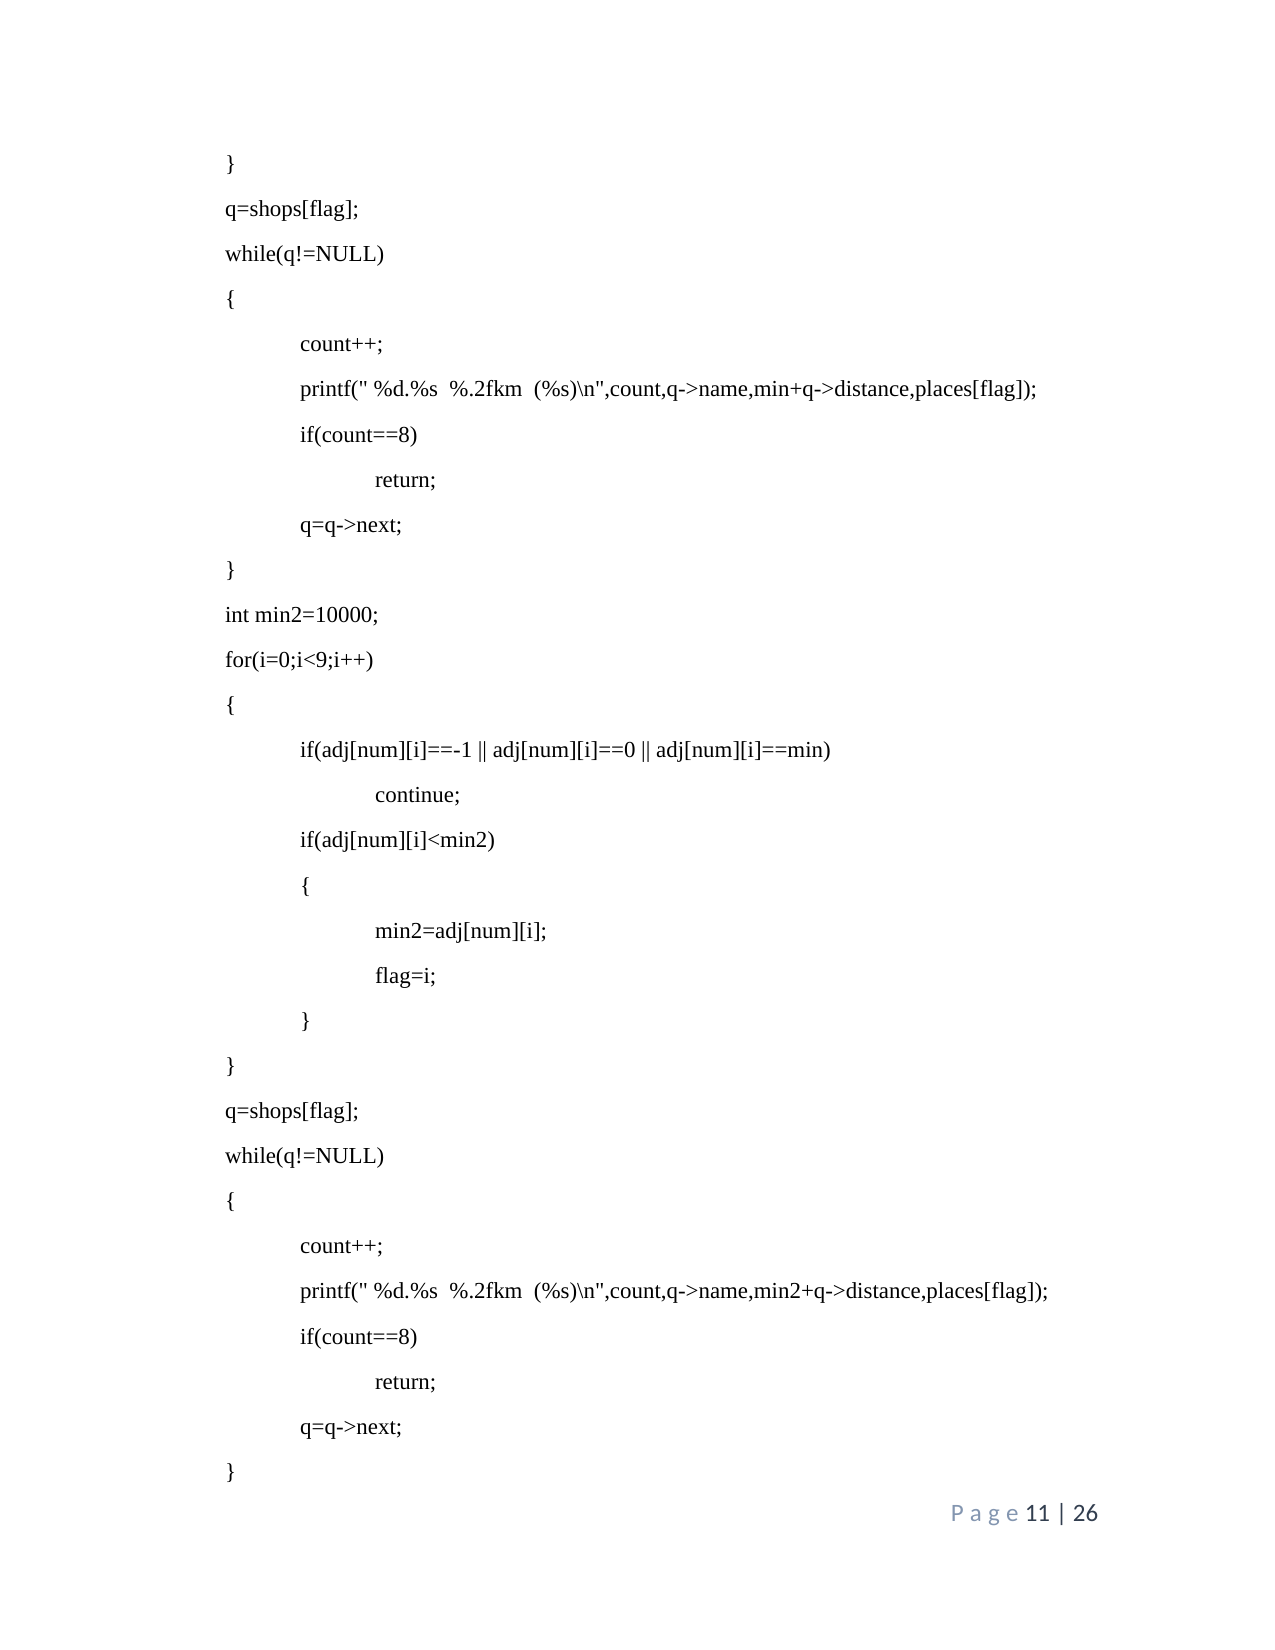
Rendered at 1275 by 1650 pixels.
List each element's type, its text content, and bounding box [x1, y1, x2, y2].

text int min2=10000; [203, 601, 1125, 627]
text min2=adj[num][i]; [203, 917, 1125, 943]
text { [203, 285, 1125, 312]
text if(adj[num][i]<min2) [203, 827, 1125, 853]
text return; [203, 1368, 1125, 1394]
text if(adj[num][i]==-1 || adj[num][i]==0 || adj[num][i]==min) [203, 736, 1125, 763]
text { [203, 1187, 1125, 1214]
text while(q!=NULL) [203, 240, 1125, 267]
text printf(" %d.%s %.2fkm (%s)\n",count,q->name,min2+q->distance,places[flag]); [203, 1278, 1125, 1304]
text flag=i; [203, 962, 1125, 988]
text q=q->next; [203, 1413, 1125, 1439]
text for(i=0;i<9;i++) [203, 646, 1125, 672]
text count++; [203, 330, 1125, 357]
text } [203, 1007, 1125, 1033]
text q=shops[flag]; [203, 1097, 1125, 1123]
text printf(" %d.%s %.2fkm (%s)\n",count,q->name,min+q->distance,places[flag]); [203, 376, 1125, 402]
text q=shops[flag]; [203, 195, 1125, 221]
text } [203, 556, 1125, 582]
text { [203, 872, 1125, 898]
text return; [203, 466, 1125, 492]
text if(count==8) [203, 421, 1125, 447]
text if(count==8) [203, 1323, 1125, 1349]
text } [203, 1052, 1125, 1078]
text while(q!=NULL) [203, 1142, 1125, 1169]
text continue; [203, 781, 1125, 808]
text } [203, 150, 1125, 176]
text } [203, 1458, 1125, 1484]
text count++; [203, 1232, 1125, 1259]
text q=q->next; [203, 511, 1125, 537]
text { [203, 691, 1125, 718]
